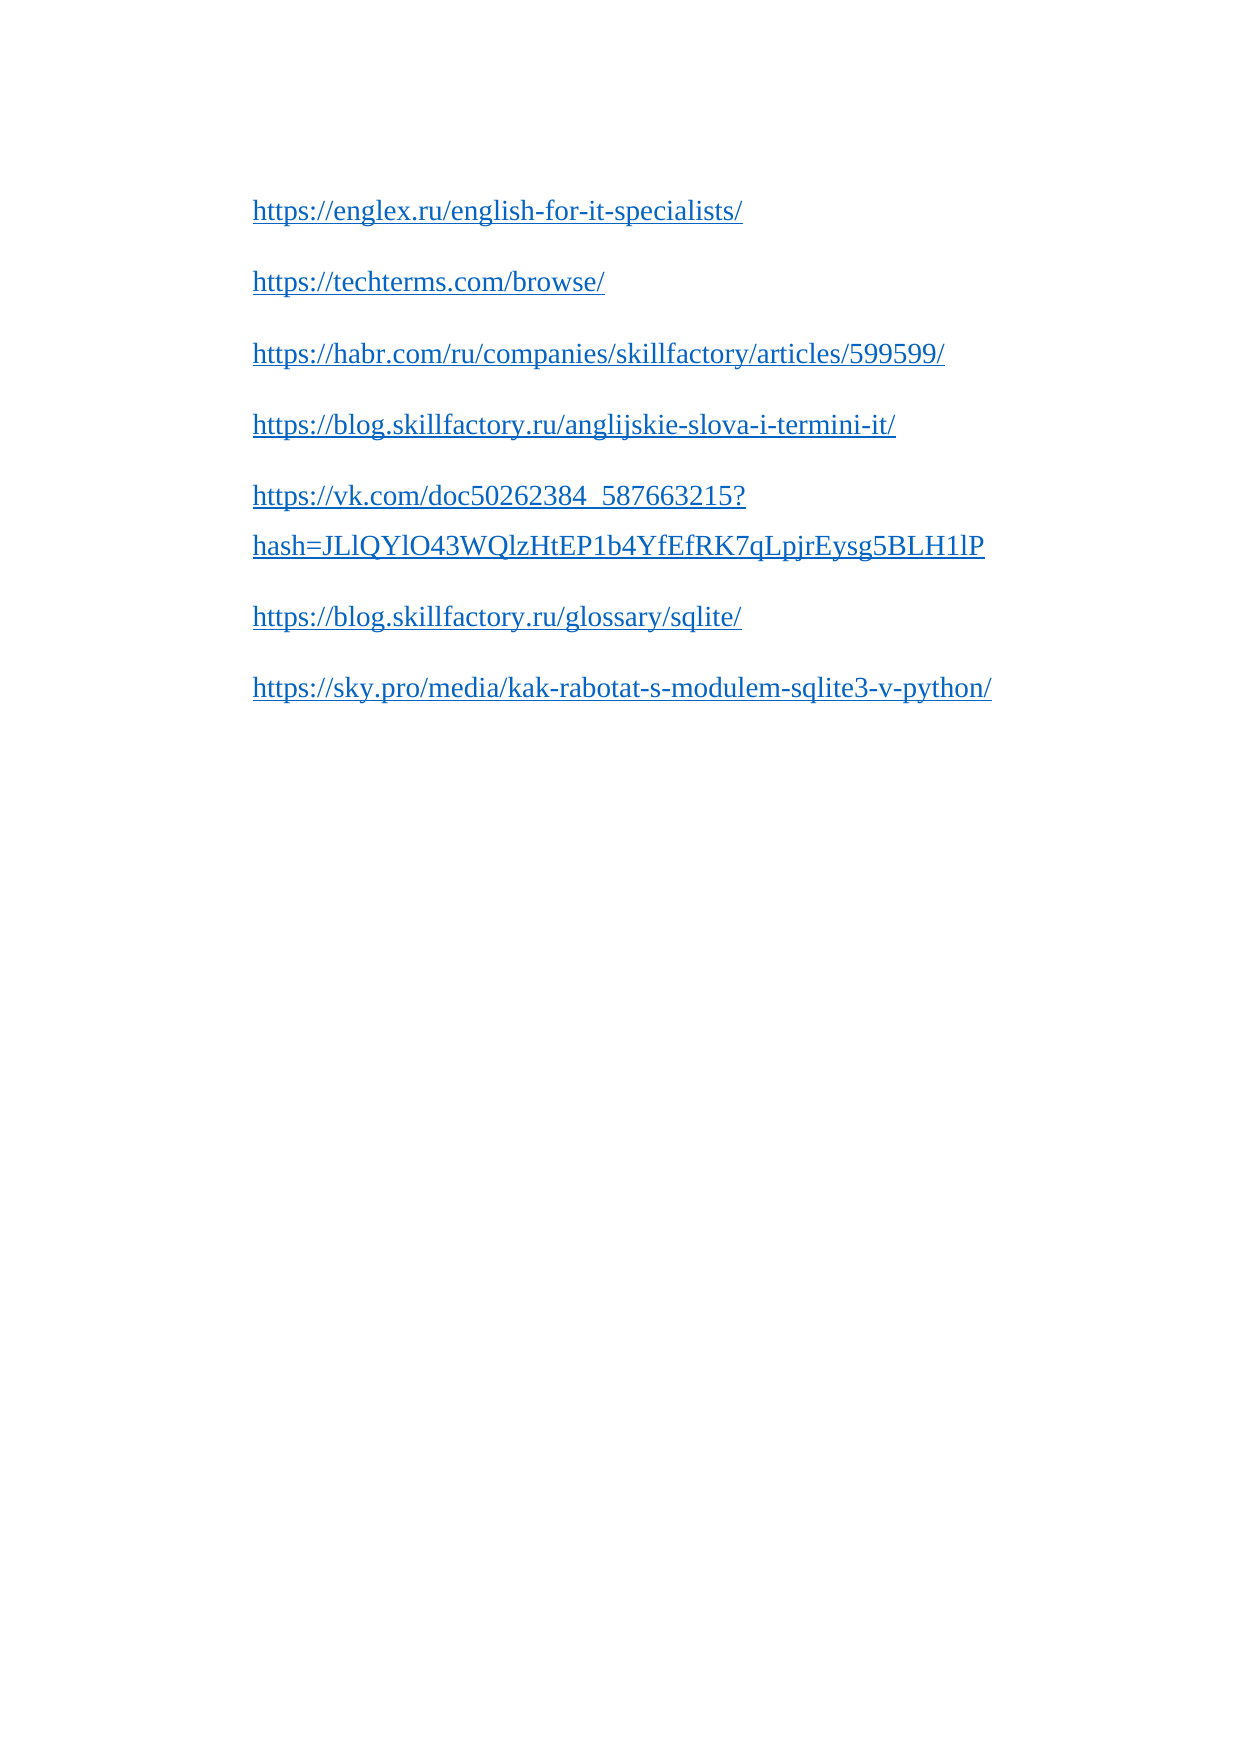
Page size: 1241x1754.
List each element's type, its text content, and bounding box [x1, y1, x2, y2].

text https://englex.ru/english-for-it-specialists/ [252, 193, 1152, 227]
text https://vk.com/doc50262384_587663215?hash=JLlQYlO43WQlzHtEP1b4YfEfRK7qLpjrEysg5BLH1lP [252, 478, 1152, 562]
text https://sky.pro/media/kak-rabotat-s-modulem-sqlite3-v-python/ [252, 671, 1152, 704]
text https://techterms.com/browse/ [252, 264, 1152, 298]
text https://blog.skillfactory.ru/anglijskie-slova-i-termini-it/ [252, 407, 1152, 440]
text https://habr.com/ru/companies/skillfactory/articles/599599/ [252, 336, 1152, 369]
text https://blog.skillfactory.ru/glossary/sqlite/ [252, 599, 1152, 633]
